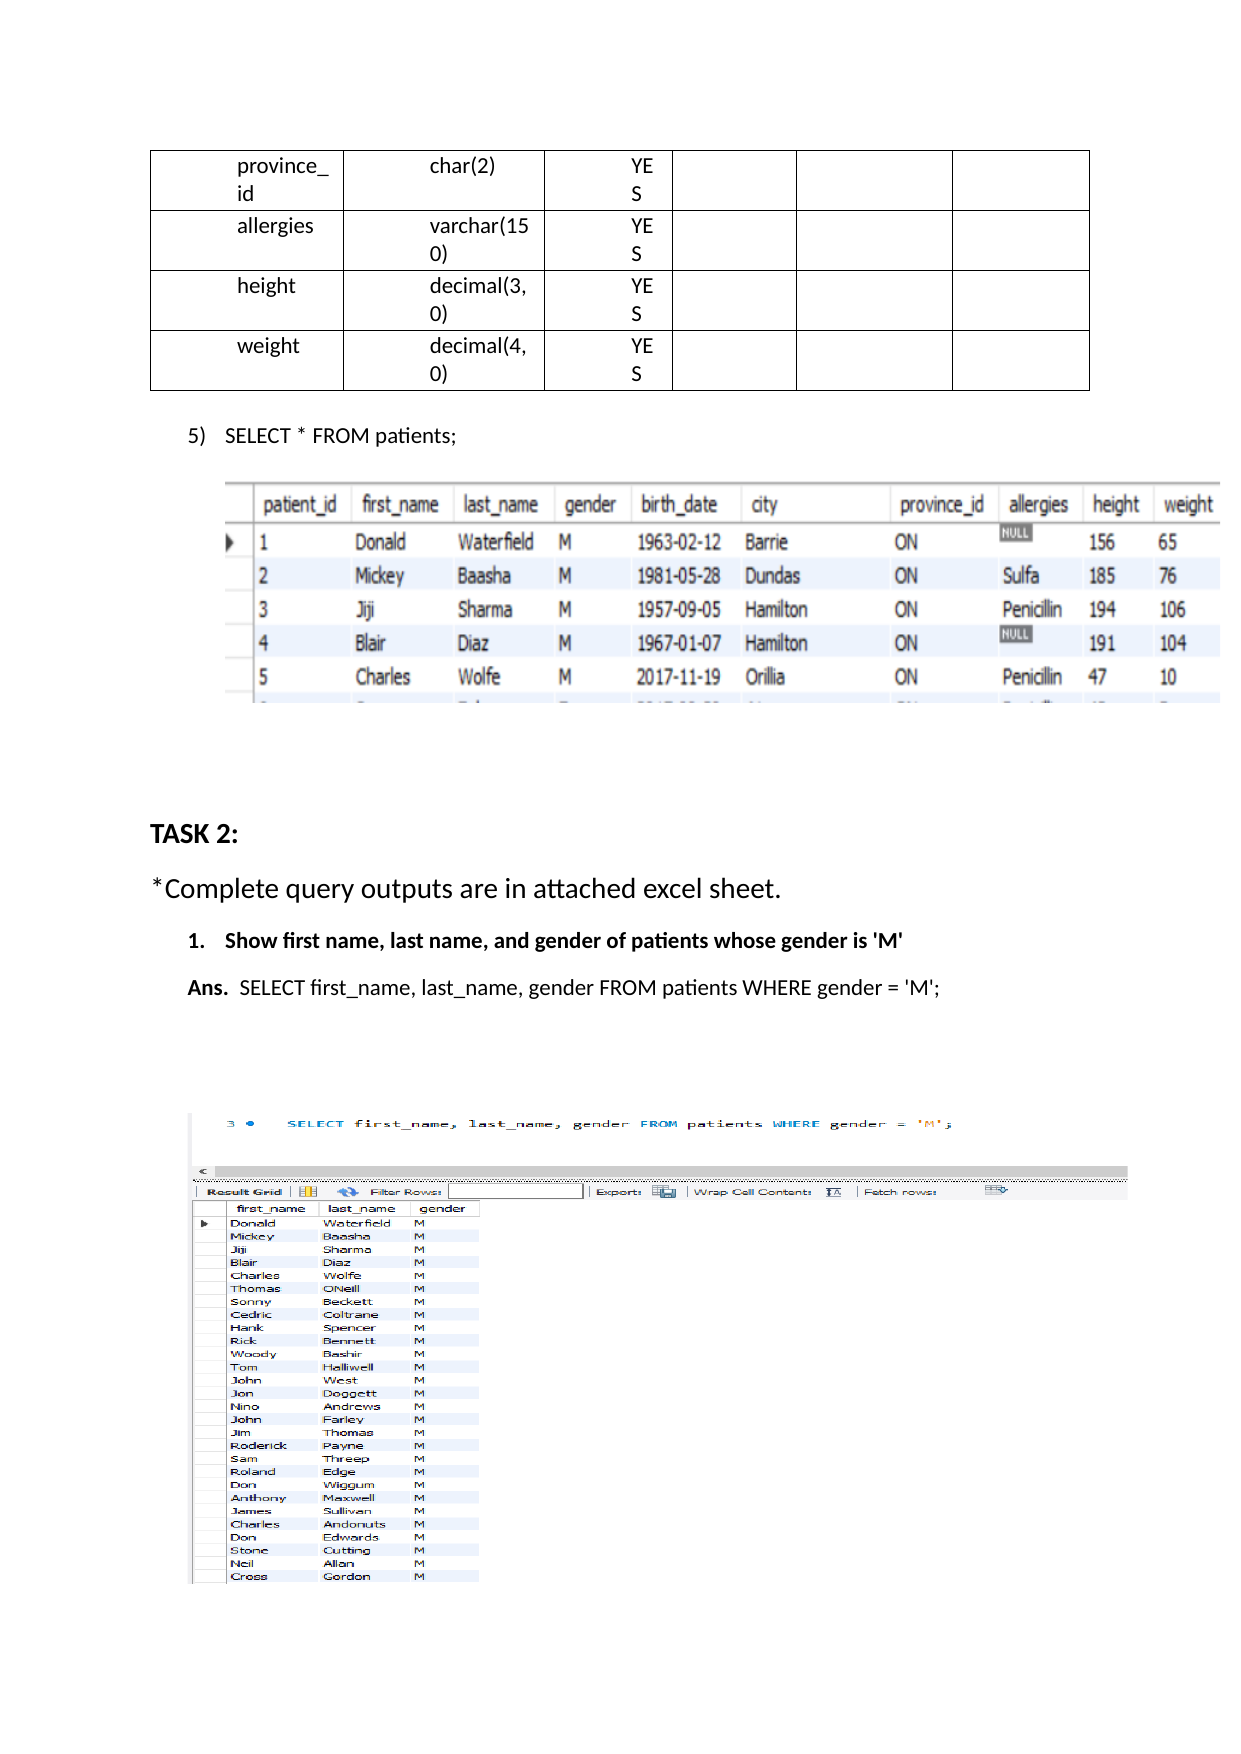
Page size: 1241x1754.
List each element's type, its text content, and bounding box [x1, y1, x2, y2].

picture [187, 1113, 1128, 1584]
table_cell decimal(4,0) [344, 331, 544, 390]
text *Complete query outputs are in attached excel sheet. [150, 871, 1090, 906]
table_cell YES [545, 271, 672, 330]
table_cell [797, 211, 952, 270]
table_cell [953, 331, 1089, 390]
table_cell [953, 271, 1089, 330]
table_cell [673, 331, 796, 390]
table_cell decimal(3,0) [344, 271, 544, 330]
list SELECT * FROM patients; [187, 421, 1090, 449]
table_cell char(2) [344, 151, 544, 210]
table_cell [797, 331, 952, 390]
table_cell varchar(150) [344, 211, 544, 270]
table_cell [953, 211, 1089, 270]
table_cell province_id [151, 151, 343, 210]
table_cell YES [545, 331, 672, 390]
table_cell allergies [151, 211, 343, 270]
table_cell [797, 271, 952, 330]
text Ans. SELECT first_name, last_name, gender FROM patients WHERE gender = 'M'; [187, 973, 1090, 1001]
table_cell weight [151, 331, 343, 390]
table_cell [953, 151, 1089, 210]
table_cell YES [545, 151, 672, 210]
table_cell height [151, 271, 343, 330]
table_cell [673, 151, 796, 210]
table_cell [673, 211, 796, 270]
picture [225, 481, 1221, 703]
table_cell [797, 151, 952, 210]
list Show first name, last name, and gender of patients whose gender is 'M' [187, 926, 1090, 954]
table_cell YES [545, 211, 672, 270]
table_cell [673, 271, 796, 330]
text TASK 2: [150, 816, 1090, 851]
